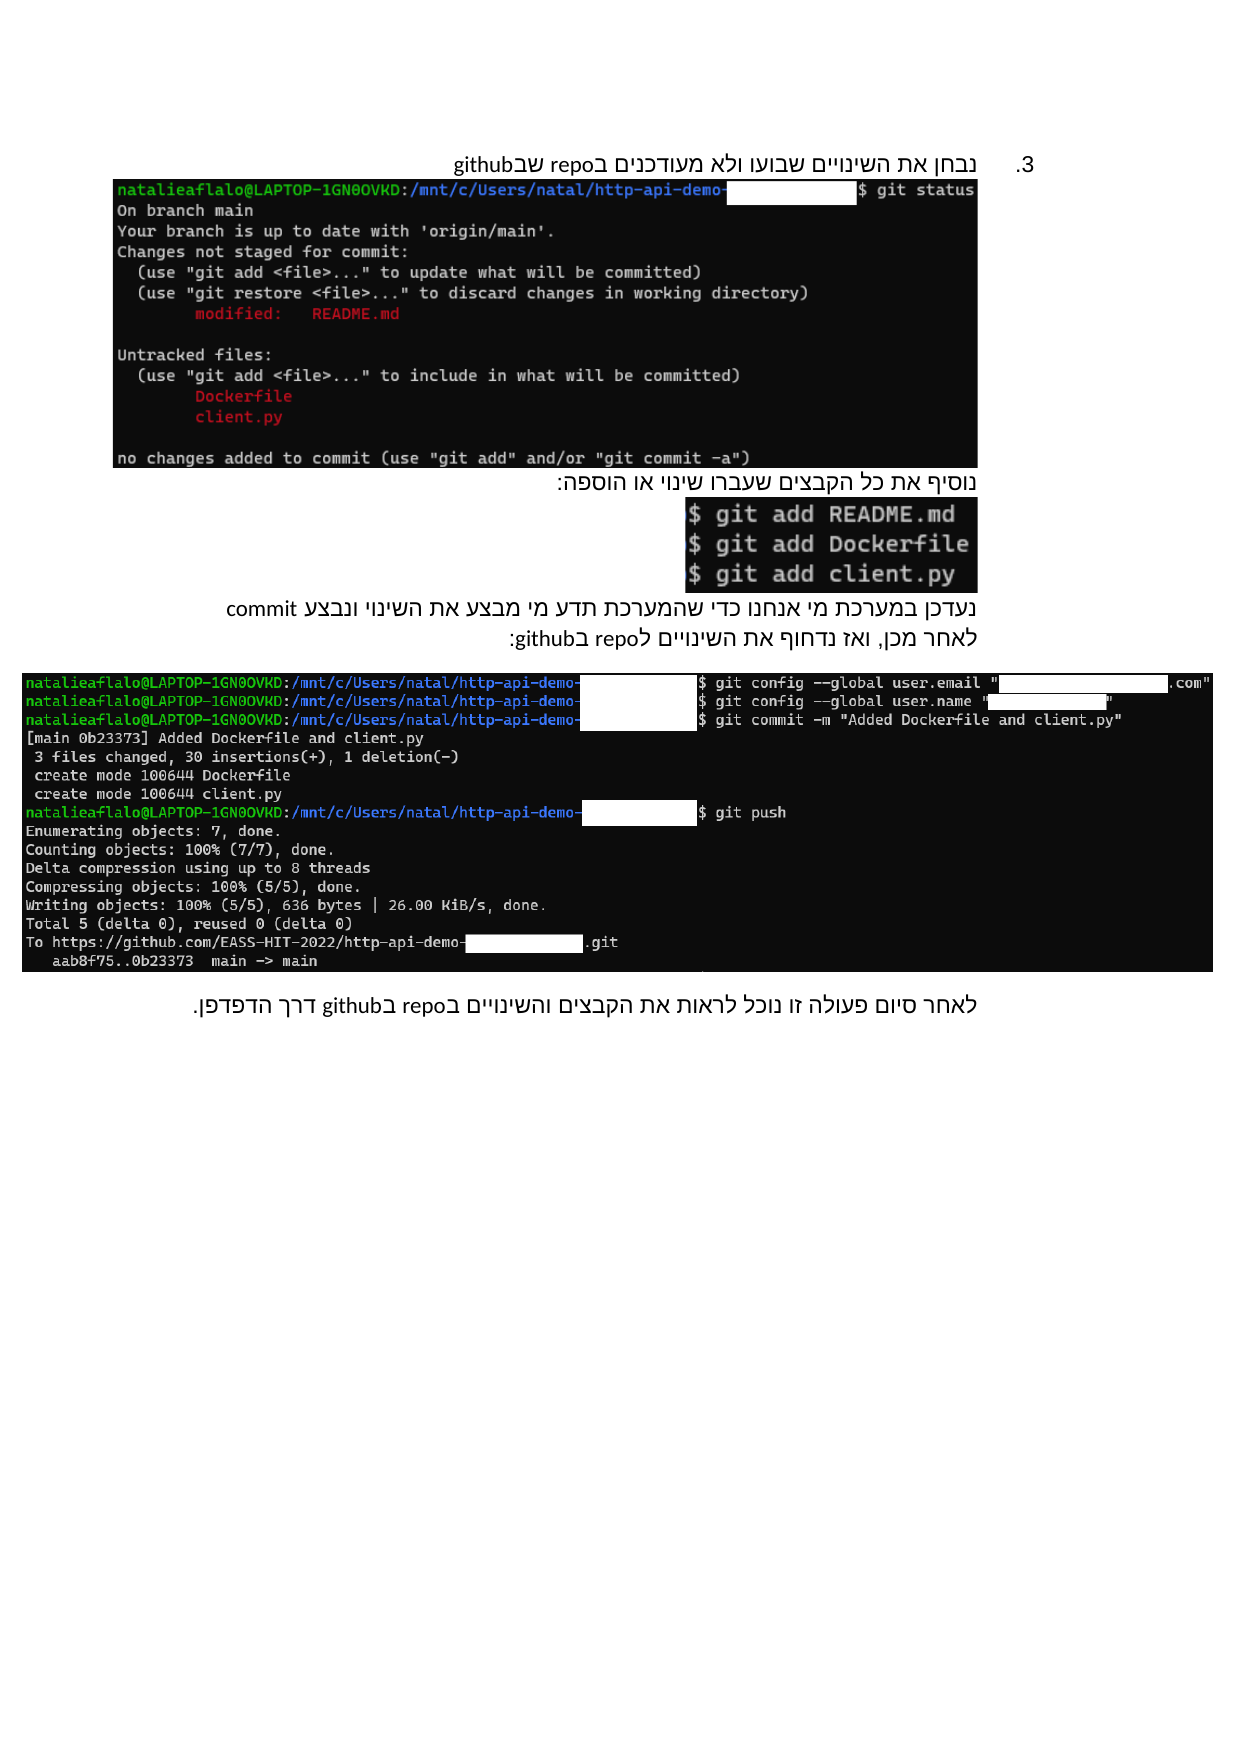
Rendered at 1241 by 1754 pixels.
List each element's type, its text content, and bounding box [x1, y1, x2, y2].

text לאחר סיום פעולה זו נוכל לראות את הקבצים והשינויים בrepo בgithub דרך הדפדפן. [187, 972, 978, 1019]
picture [685, 497, 978, 593]
picture [22, 673, 1213, 972]
picture [112, 179, 978, 468]
